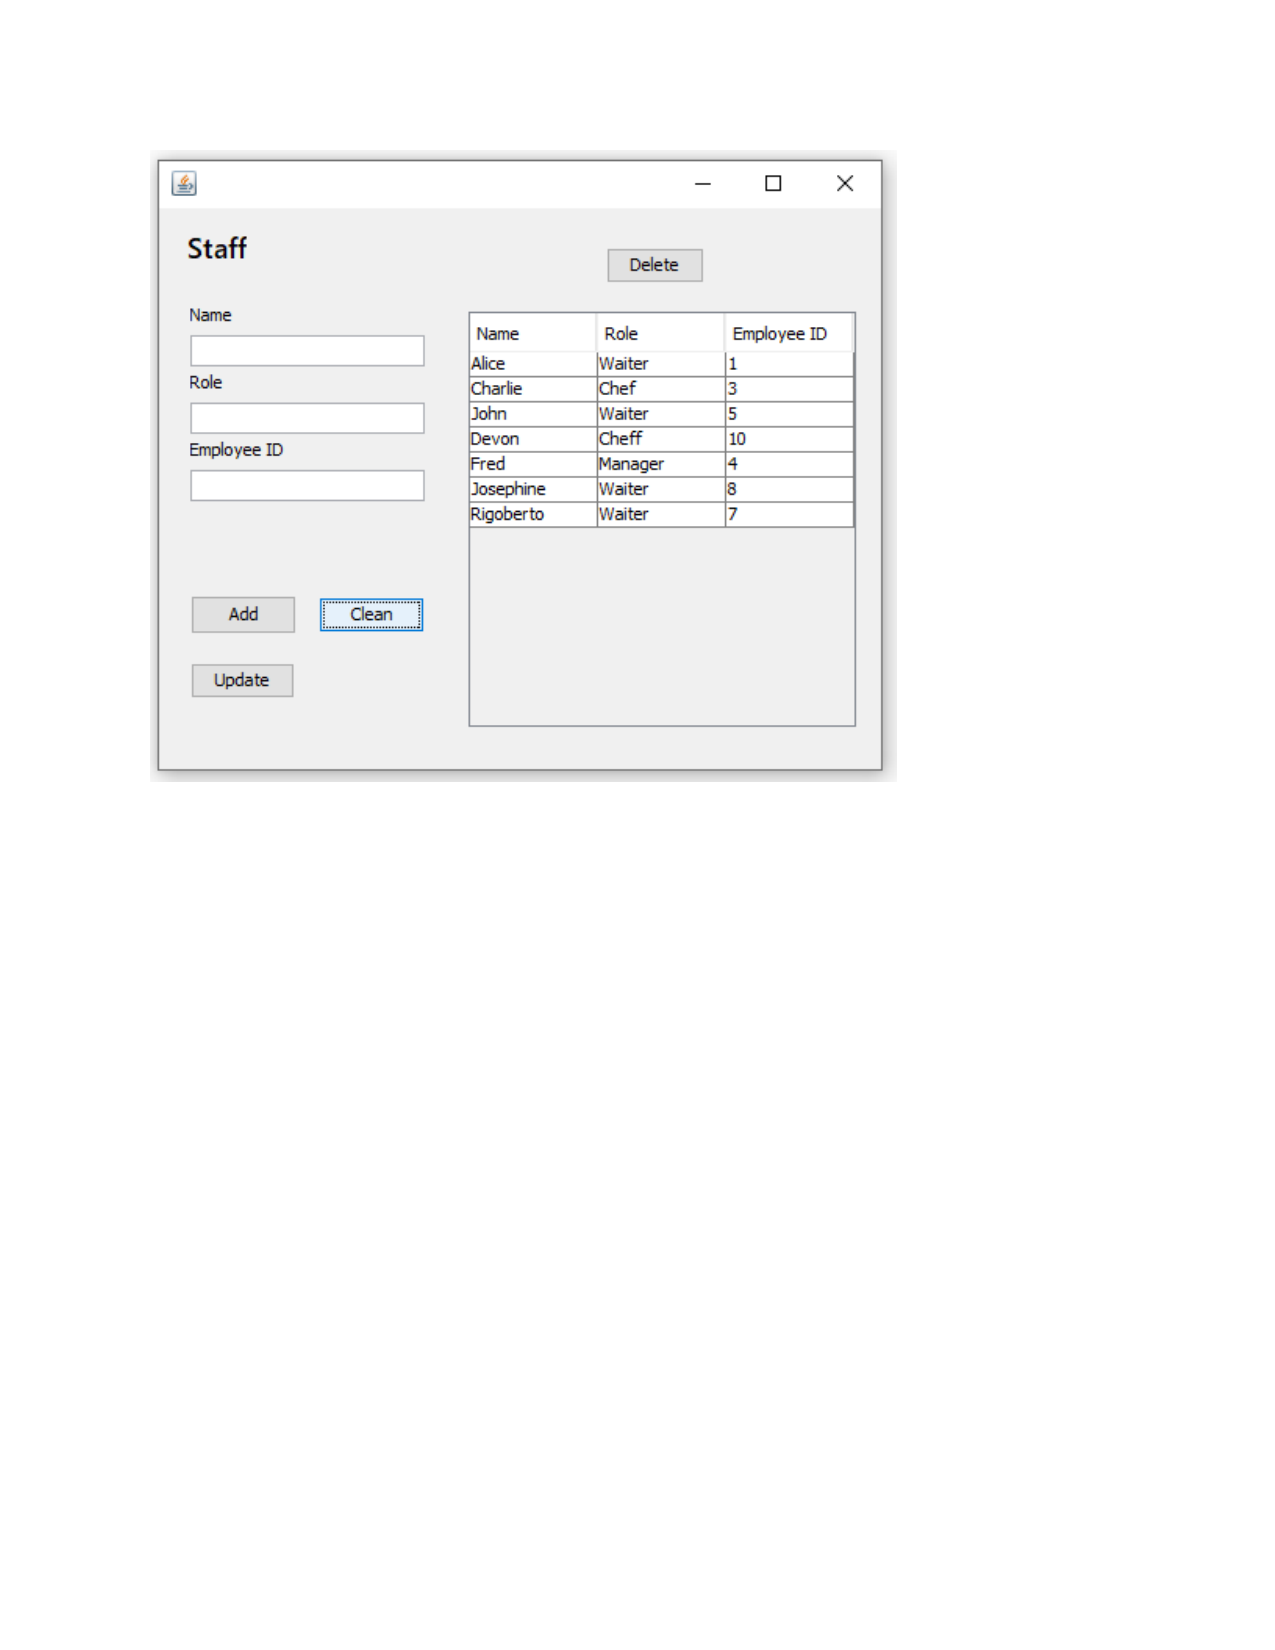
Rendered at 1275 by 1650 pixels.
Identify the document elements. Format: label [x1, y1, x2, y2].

picture [150, 150, 897, 782]
